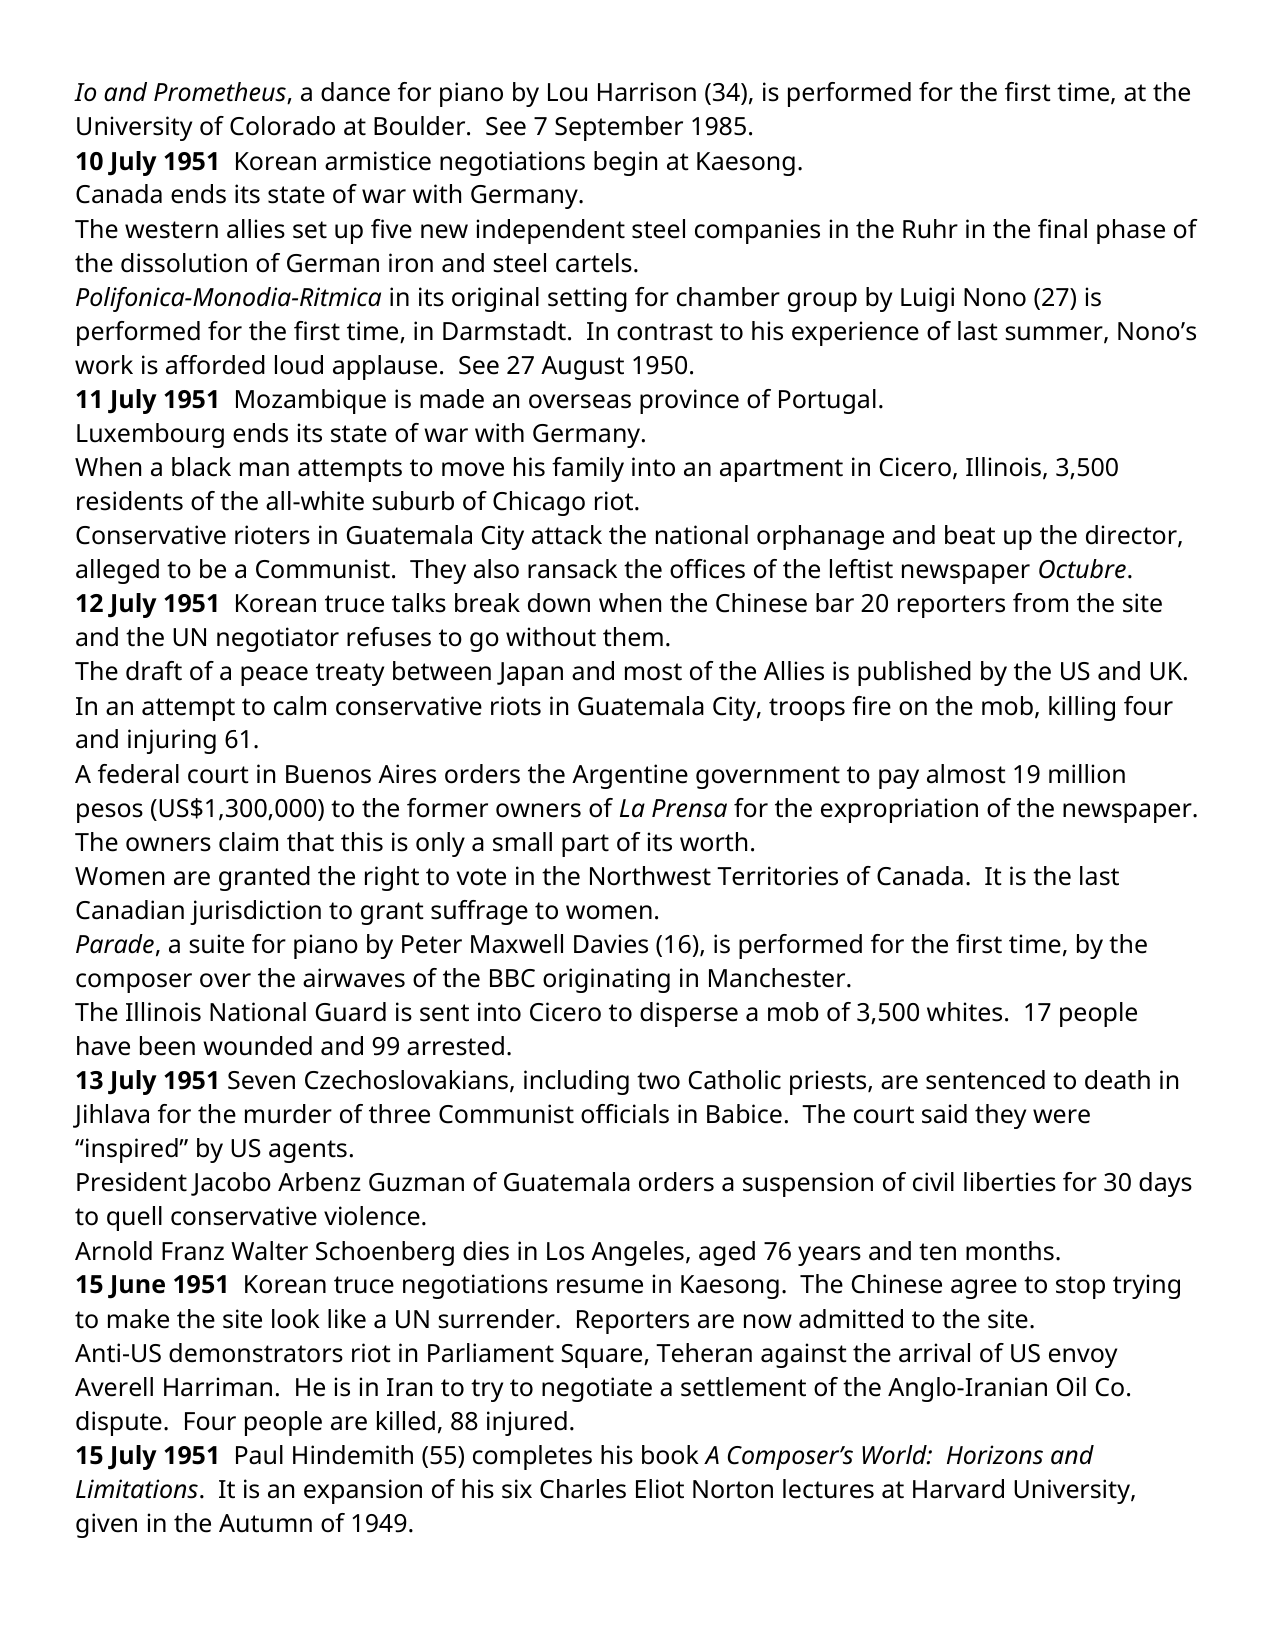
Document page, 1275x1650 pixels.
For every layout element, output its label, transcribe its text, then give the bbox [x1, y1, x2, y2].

text 11 July 1951 Mozambique is made an overseas province of Portugal. [75, 382, 1200, 416]
text 10 July 1951 Korean armistice negotiations begin at Kaesong. [75, 143, 1200, 177]
text Conservative rioters in Guatemala City attack the national orphanage and beat up the director, alleged to be a Communist. They also ransack the offices of the leftist newspaper Octubre. [75, 518, 1200, 586]
text Parade, a suite for piano by Peter Maxwell Davies (16), is performed for the first time, by the composer over the airwaves of the BBC originating in Manchester. [75, 927, 1200, 995]
text President Jacobo Arbenz Guzman of Guatemala orders a suspension of civil liberties for 30 days to quell conservative violence. [75, 1165, 1200, 1233]
text Anti-US demonstrators riot in Parliament Square, Teheran against the arrival of US envoy Averell Harriman. He is in Iran to try to negotiate a settlement of the Anglo-Iranian Oil Co. dispute. Four people are killed, 88 injured. [75, 1335, 1200, 1437]
text The western allies set up five new independent steel companies in the Ruhr in the final phase of the dissolution of German iron and steel cartels. [75, 211, 1200, 279]
text The Illinois National Guard is sent into Cicero to disperse a mob of 3,500 whites. 17 people have been wounded and 99 arrested. [75, 995, 1200, 1063]
text A federal court in Buenos Aires orders the Argentine government to pay almost 19 million pesos (US$1,300,000) to the former owners of La Prensa for the expropriation of the newspaper. The owners claim that this is only a small part of its worth. [75, 756, 1200, 858]
text Luxembourg ends its state of war with Germany. [75, 416, 1200, 450]
text Polifonica-Monodia-Ritmica in its original setting for chamber group by Luigi Nono (27) is performed for the first time, in Darmstadt. In contrast to his experience of last summer, Nono’s work is afforded loud applause. See 27 August 1950. [75, 279, 1200, 382]
text In an attempt to calm conservative riots in Guatemala City, troops fire on the mob, killing four and injuring 61. [75, 688, 1200, 756]
text 12 July 1951 Korean truce talks break down when the Chinese bar 20 reporters from the site and the UN negotiator refuses to go without them. [75, 586, 1200, 654]
text Io and Prometheus, a dance for piano by Lou Harrison (34), is performed for the first time, at the University of Colorado at Boulder. See 7 September 1985. [75, 75, 1200, 143]
text When a black man attempts to move his family into an apartment in Cicero, Illinois, 3,500 residents of the all-white suburb of Chicago riot. [75, 450, 1200, 518]
text 15 June 1951 Korean truce negotiations resume in Kaesong. The Chinese agree to stop trying to make the site look like a UN surrender. Reporters are now admitted to the site. [75, 1267, 1200, 1335]
text 15 July 1951 Paul Hindemith (55) completes his book A Composer’s World: Horizons and Limitations. It is an expansion of his six Charles Eliot Norton lectures at Harvard University, given in the Autumn of 1949. [75, 1437, 1200, 1540]
text The draft of a peace treaty between Japan and most of the Allies is published by the US and UK. [75, 654, 1200, 688]
text Arnold Franz Walter Schoenberg dies in Los Angeles, aged 76 years and ten months. [75, 1233, 1200, 1267]
text 13 July 1951 Seven Czechoslovakians, including two Catholic priests, are sentenced to death in Jihlava for the murder of three Communist officials in Babice. The court said they were “inspired” by US agents. [75, 1063, 1200, 1165]
text Women are granted the right to vote in the Northwest Territories of Canada. It is the last Canadian jurisdiction to grant suffrage to women. [75, 858, 1200, 927]
text Canada ends its state of war with Germany. [75, 177, 1200, 211]
